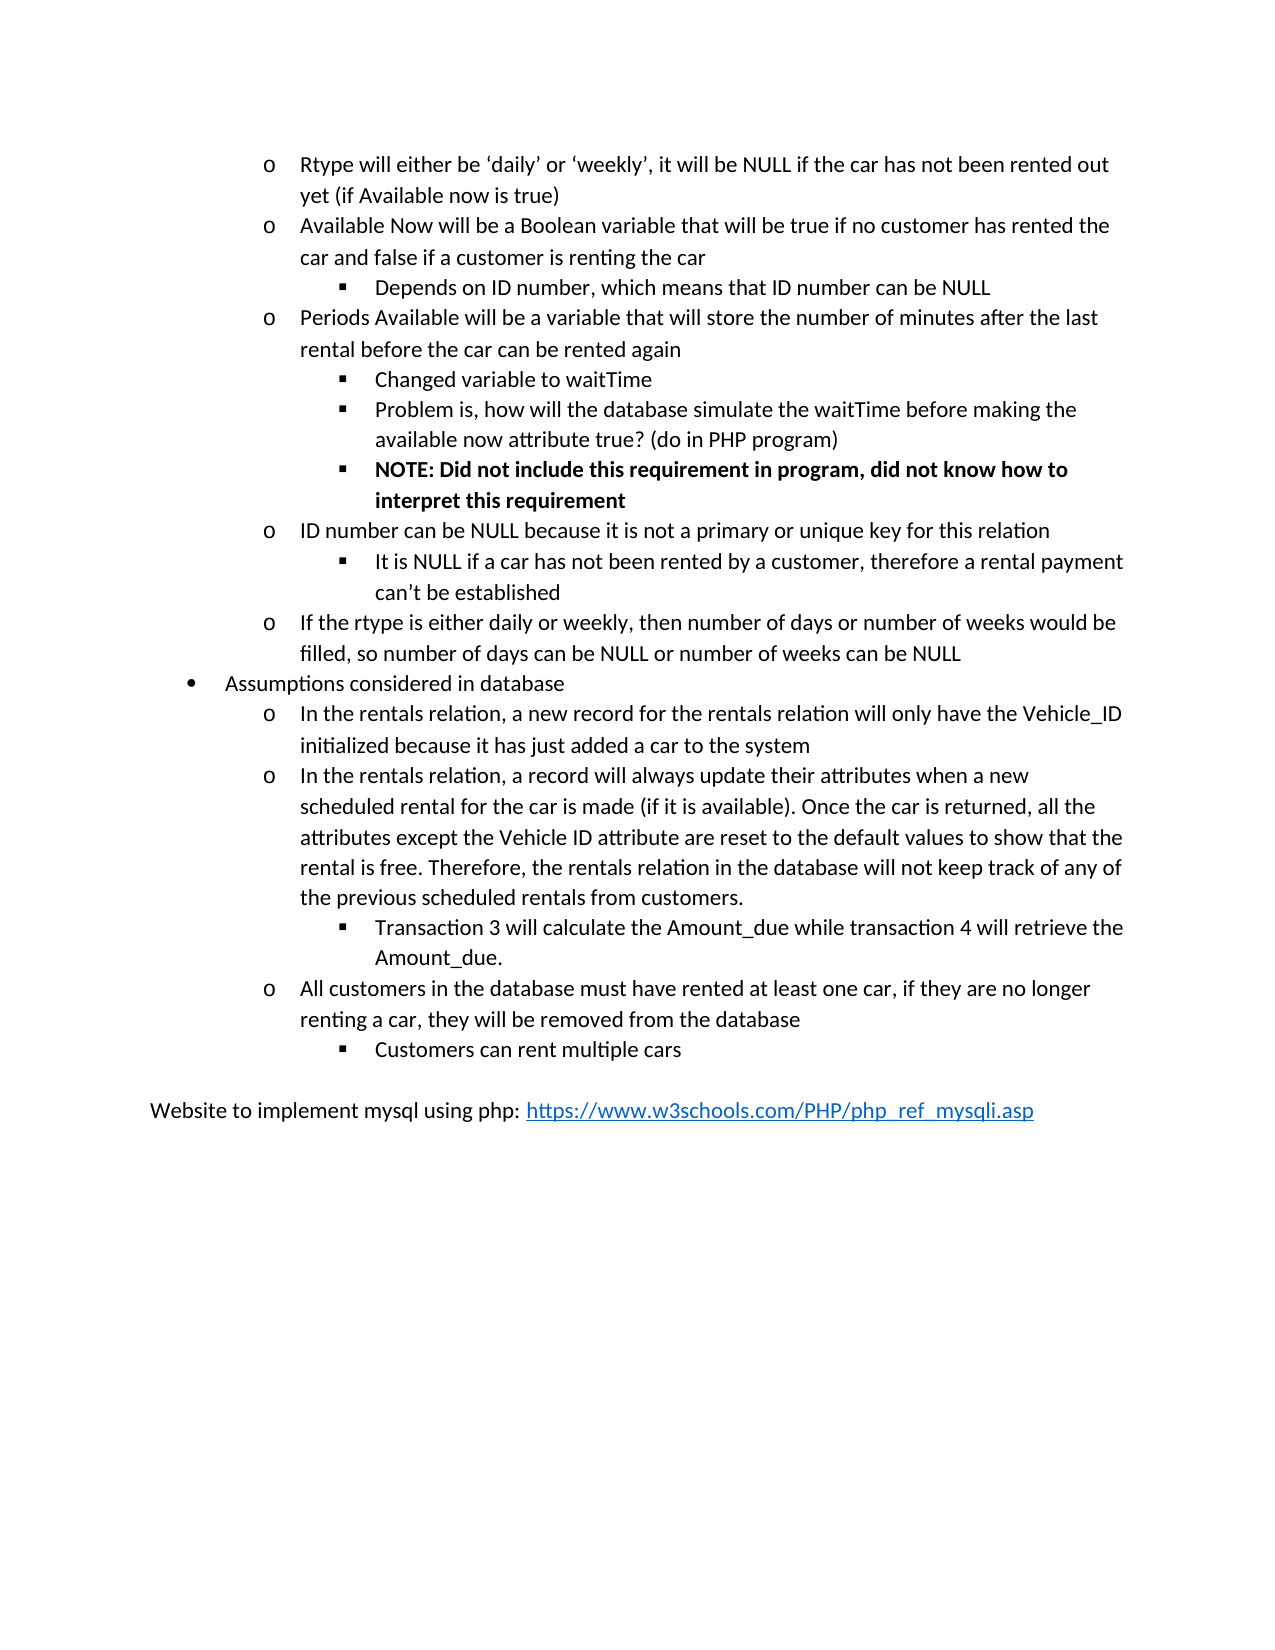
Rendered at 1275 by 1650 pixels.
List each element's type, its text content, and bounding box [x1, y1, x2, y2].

list Transaction 3 will calculate the Amount_due while transaction 4 will retrieve the Amount_due. [337, 913, 1125, 972]
text Website to implement mysql using php: https://www.w3schools.com/PHP/php_ref_mysqli.asp [150, 1096, 1125, 1124]
list Depends on ID number, which means that ID number can be NULL [337, 273, 1125, 301]
list All customers in the database must have rented at least one car, if they are no longer renting a car, they will be removed from the database [262, 974, 1125, 1033]
list In the rentals relation, a new record for the rentals relation will only have the Vehicle_ID initialized because it has just added a car to the system [262, 699, 1125, 759]
list NOTE: Did not include this requirement in program, did not know how to interpret this requirement [337, 456, 1125, 514]
list Rtype will either be ‘daily’ or ‘weekly’, it will be NULL if the car has not been rented out yet (if Available now is true) [262, 150, 1125, 209]
list Periods Available will be a variable that will store the number of minutes after the last rental before the car can be rented again [262, 303, 1125, 363]
list If the rtype is either daily or weekly, then number of days or number of weeks would be filled, so number of days can be NULL or number of weeks can be NULL [262, 608, 1125, 667]
list Changed variable to waitTime [337, 365, 1125, 393]
list Customers can rent multiple cars [337, 1035, 1125, 1063]
list In the rentals relation, a record will always update their attributes when a new scheduled rental for the car is made (if it is available). Once the car is returned, all the attributes except the Vehicle ID attribute are reset to the default values to show that the rental is free. Therefore, the rentals relation in the database will not keep track of any of the previous scheduled rentals from customers. [262, 761, 1125, 911]
list Available Now will be a Boolean variable that will be true if no customer has rented the car and false if a customer is renting the car [262, 212, 1125, 271]
list ID number can be NULL because it is not a primary or unique key for this relation [262, 516, 1125, 545]
list It is NULL if a car has not been rented by a customer, therefore a rental payment can’t be established [337, 547, 1125, 606]
list Problem is, how will the database simulate the waitTime before making the available now attribute true? (do in PHP program) [337, 395, 1125, 453]
list Assumptions considered in database [187, 669, 1125, 697]
